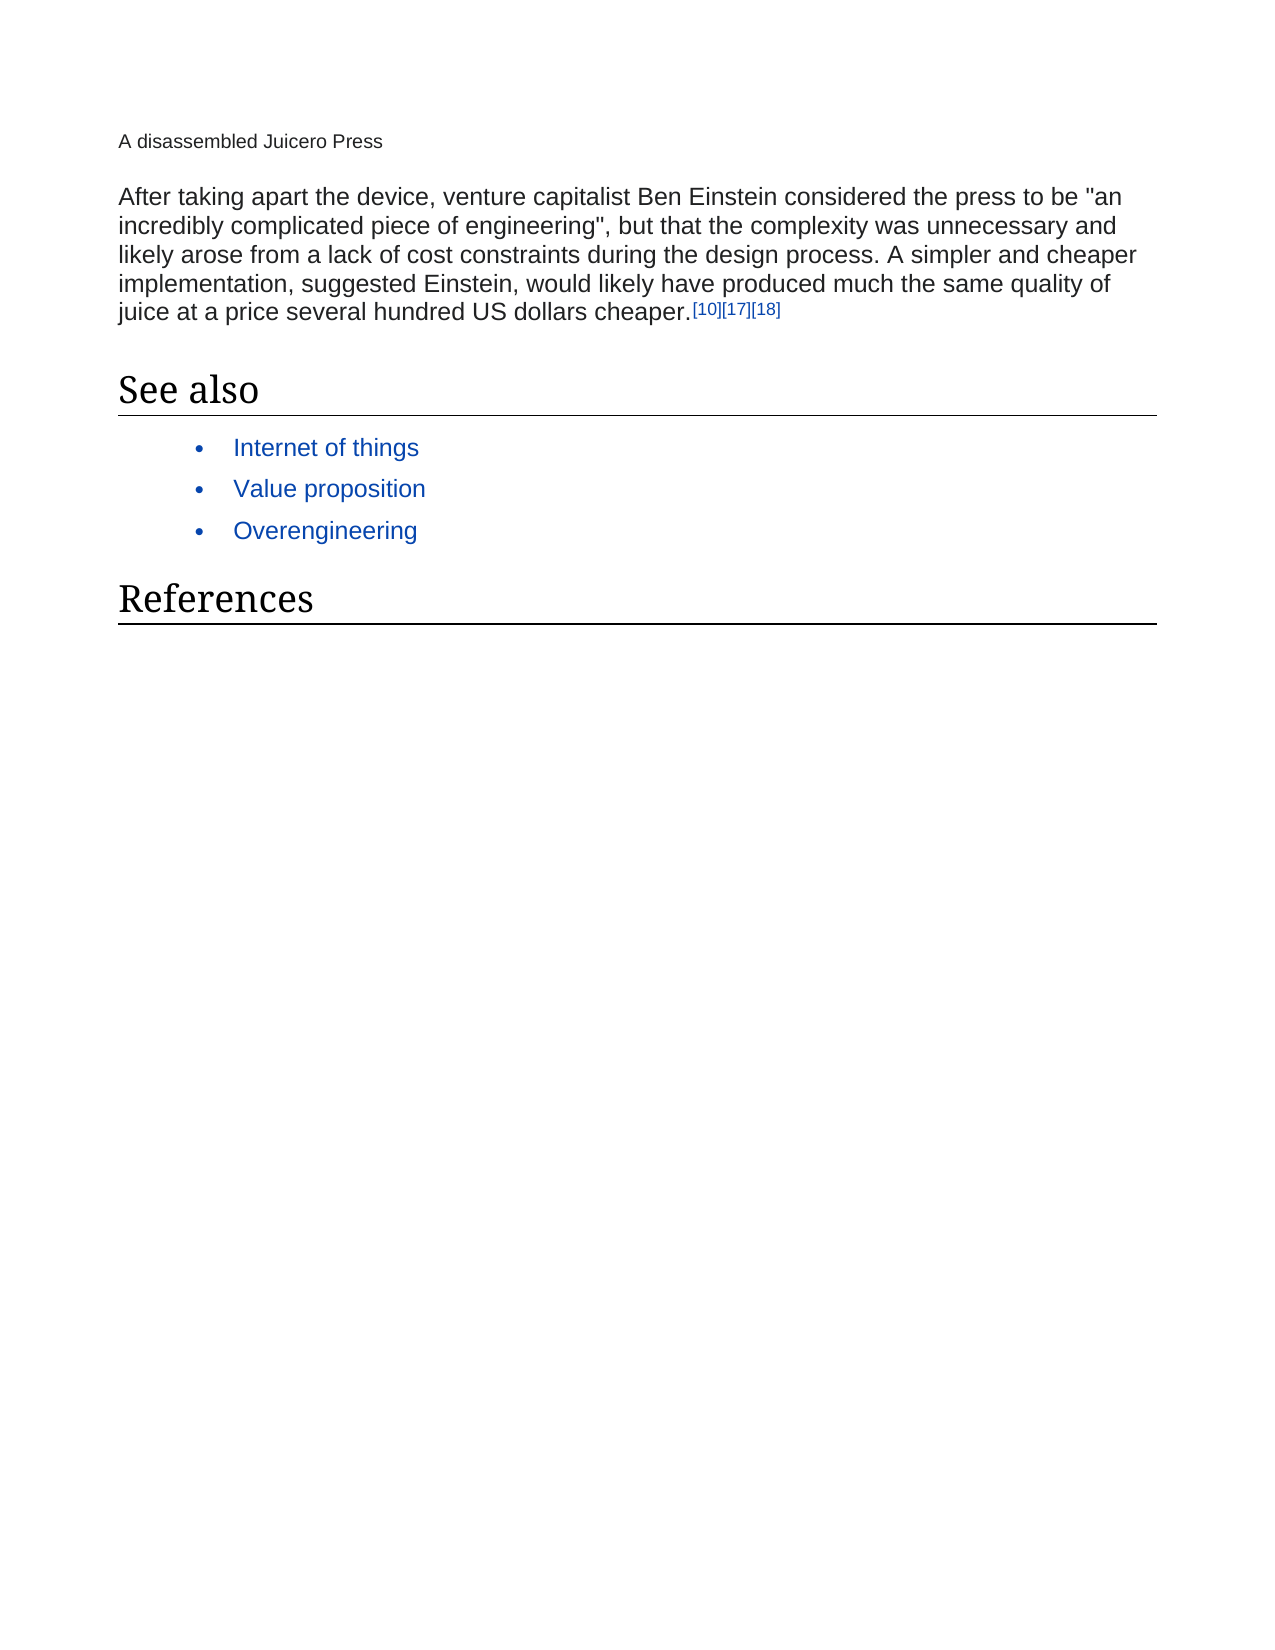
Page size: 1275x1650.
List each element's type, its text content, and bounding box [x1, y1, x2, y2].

text After taking apart the device, venture capitalist Ben Einstein considered the press to be "an incredibly complicated piece of engineering", but that the complexity was unnecessary and likely arose from a lack of cost constraints during the design process. A simpler and cheaper implementation, suggested Einstein, would likely have produced much the same quality of juice at a price several hundred US dollars cheaper.[10][17][18] [118, 182, 1157, 326]
list Value proposition [196, 474, 1157, 503]
list Internet of things [196, 433, 1157, 462]
text A disassembled Juicero Press [118, 118, 1157, 153]
list Overengineering [196, 516, 1157, 545]
text References [118, 572, 1157, 623]
text See also [118, 363, 1157, 415]
